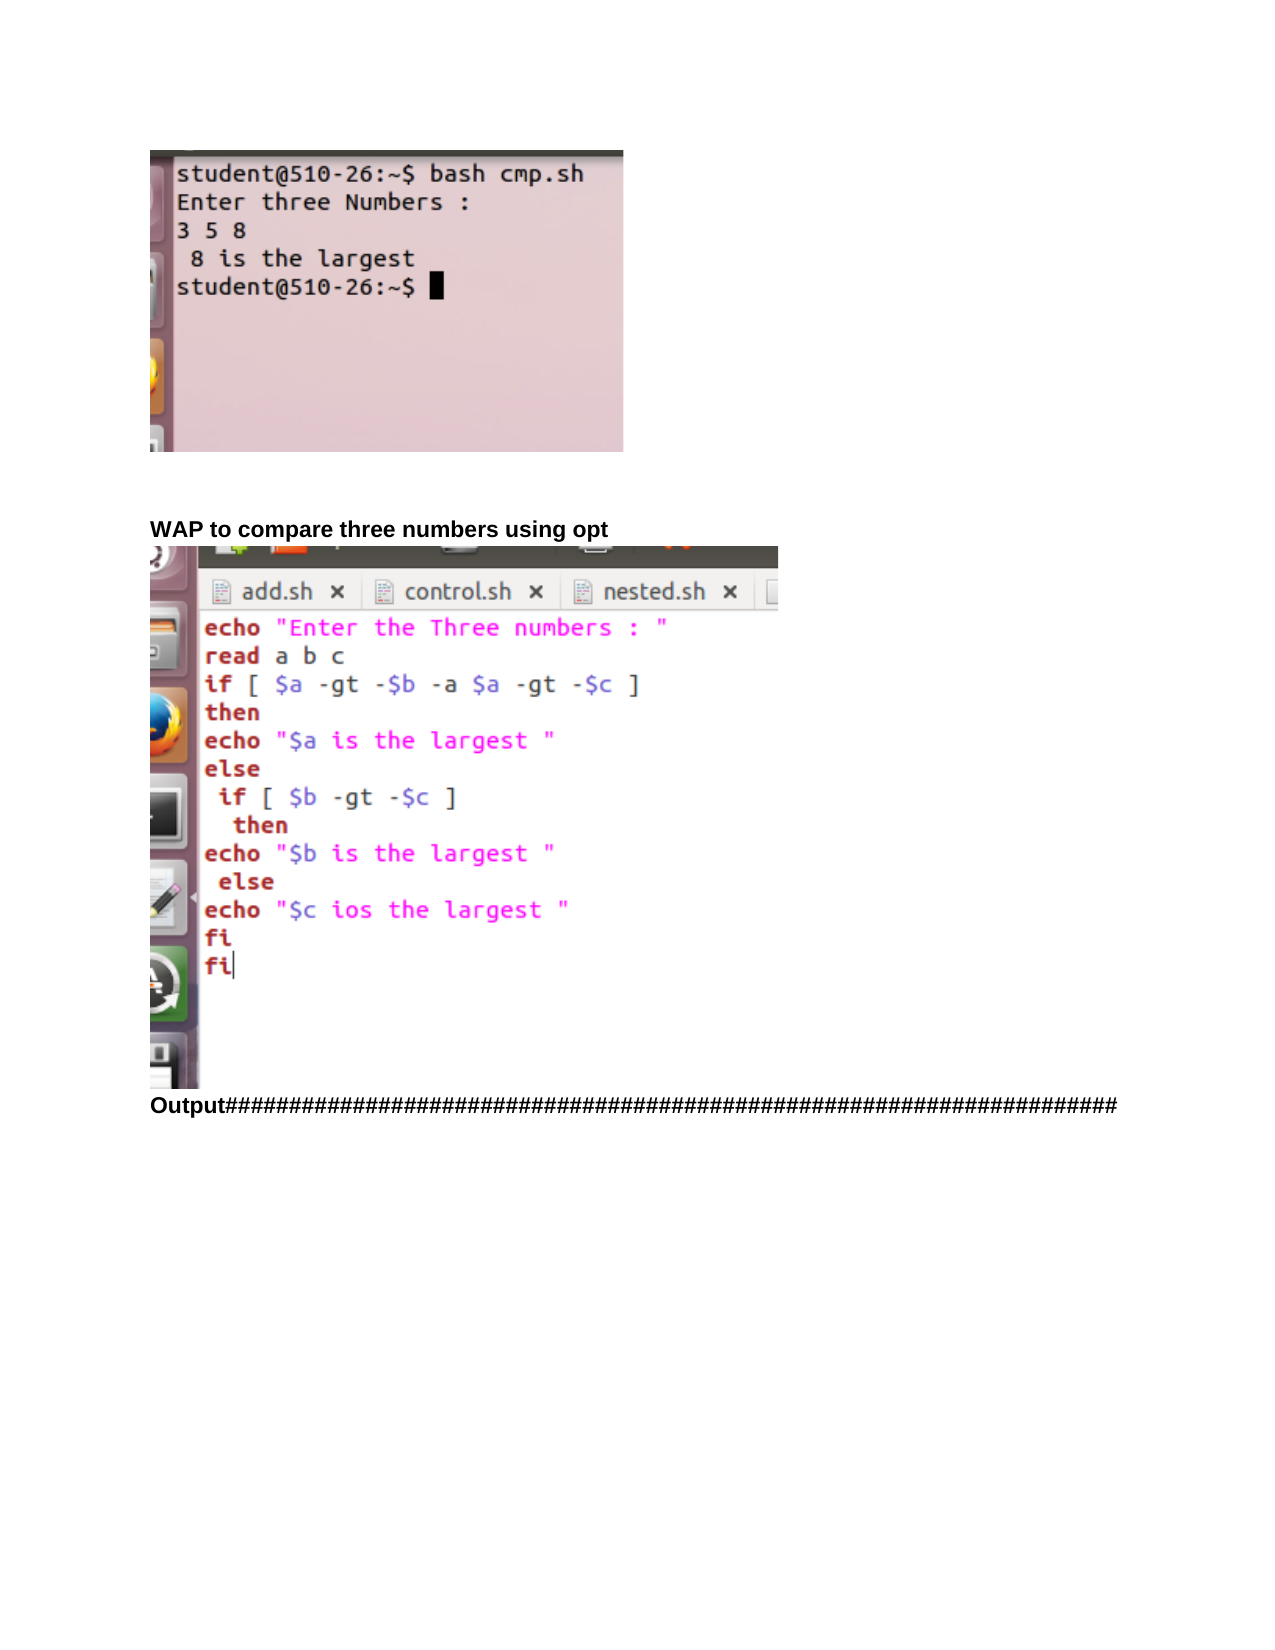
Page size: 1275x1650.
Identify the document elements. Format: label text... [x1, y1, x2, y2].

picture [150, 546, 779, 1089]
text Output###################################################################### [150, 1092, 1125, 1118]
picture [150, 150, 624, 452]
text WAP to compare three numbers using opt [150, 516, 1125, 542]
